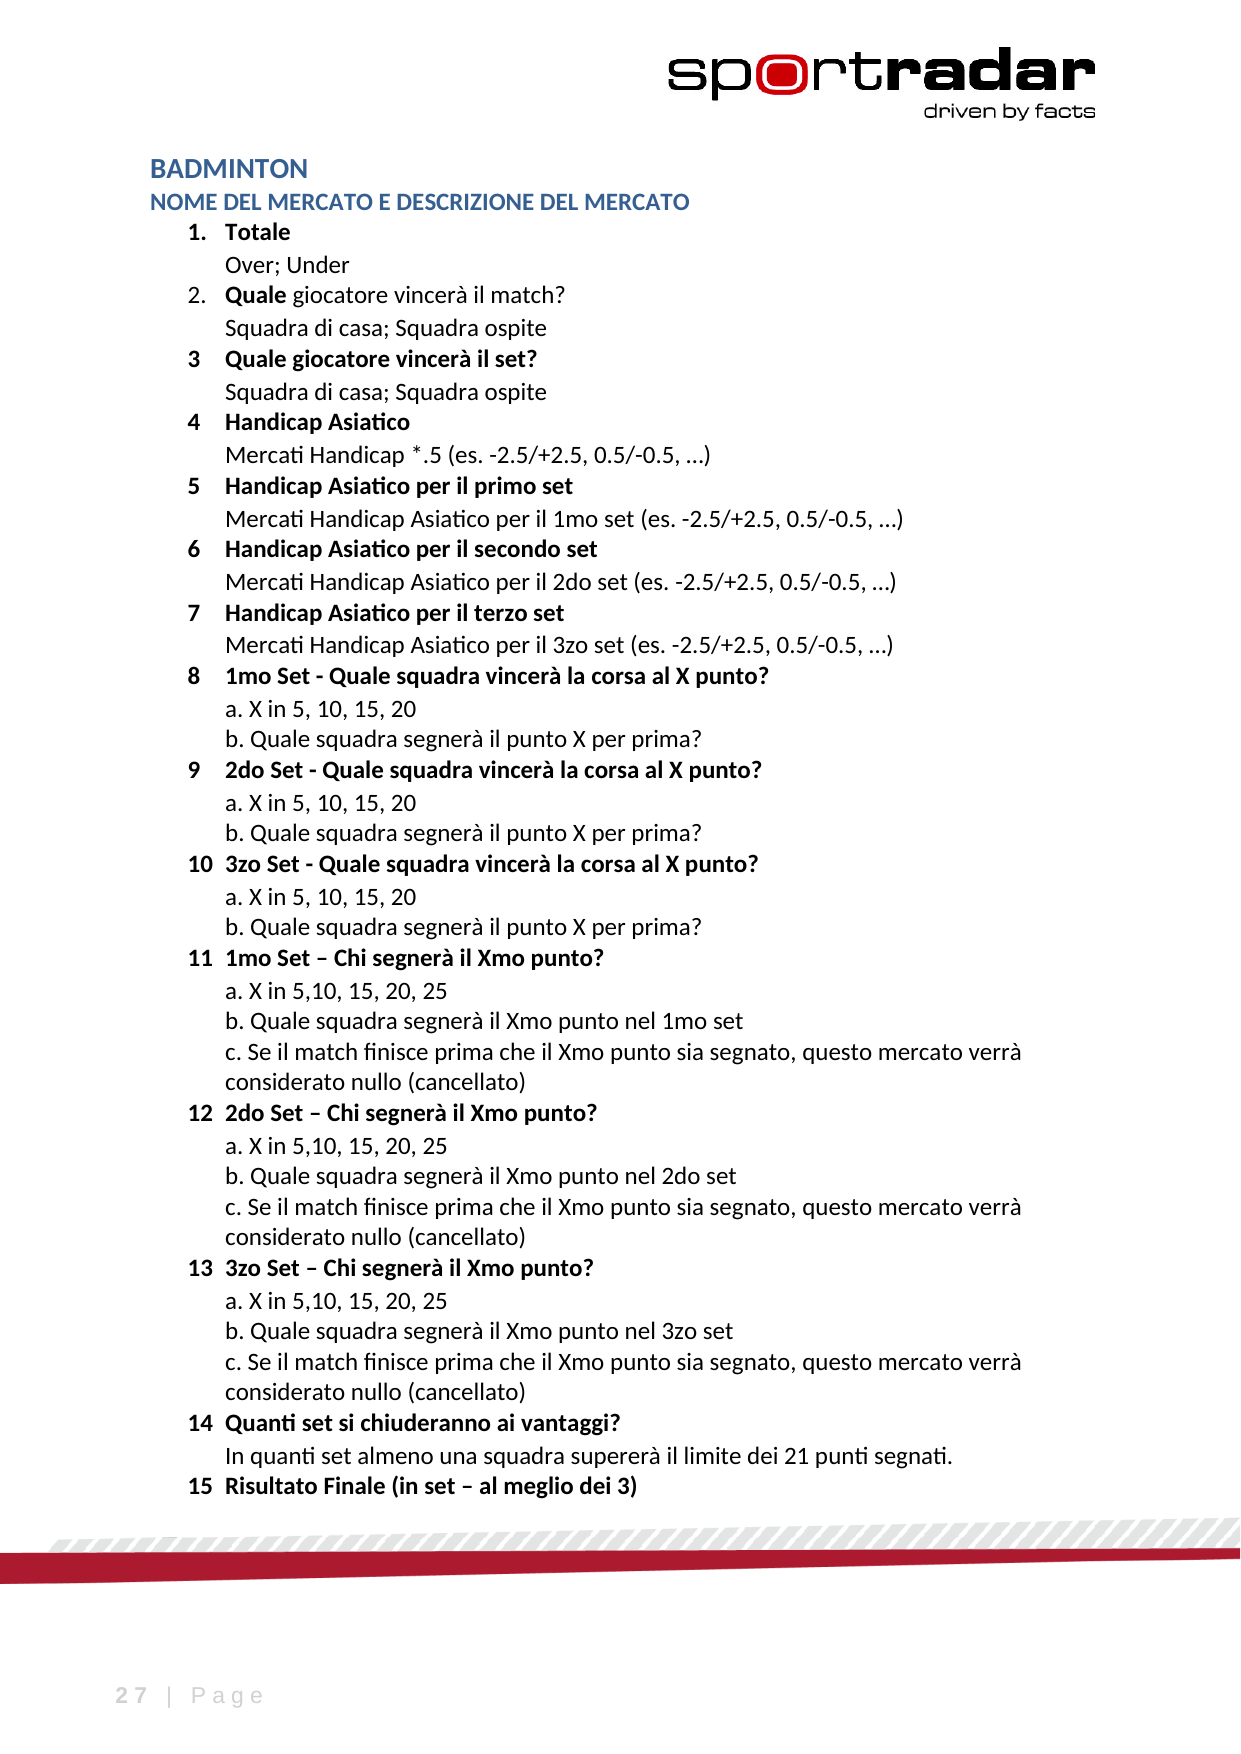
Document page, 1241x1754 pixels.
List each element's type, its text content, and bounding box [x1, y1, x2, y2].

list Quanti set si chiuderanno ai vantaggi? [187, 1407, 1090, 1438]
list a. X in 5,10, 15, 20, 25 b. Quale squadra segnerà il Xmo punto nel 3zo set c. Se il match finisce prima che il Xmo punto sia segnato, questo mercato verrà considerato nullo (cancellato) [225, 1285, 1090, 1407]
list a. X in 5,10, 15, 20, 25 b. Quale squadra segnerà il Xmo punto nel 2do set c. Se il match finisce prima che il Xmo punto sia segnato, questo mercato verrà considerato nullo (cancellato) [225, 1130, 1090, 1252]
list Handicap Asiatico [187, 406, 1090, 437]
list Over; Under [225, 249, 1090, 279]
list Risultato Finale (in set – al meglio dei 3) [187, 1471, 1090, 1501]
list 2do Set - Quale squadra vincerà la corsa al X punto? [187, 754, 1090, 785]
list 3zo Set - Quale squadra vincerà la corsa al X punto? [187, 848, 1090, 879]
list Quale giocatore vincerà il match? [187, 279, 1090, 310]
list Mercati Handicap *.5 (es. -2.5/+2.5, 0.5/-0.5, …) [225, 439, 1090, 470]
list Mercati Handicap Asiatico per il 2do set (es. -2.5/+2.5, 0.5/-0.5, …) [225, 566, 1090, 597]
picture [668, 47, 1095, 121]
list a. X in 5, 10, 15, 20 b. Quale squadra segnerà il punto X per prima? [225, 881, 1090, 942]
list Handicap Asiatico per il terzo set [187, 597, 1090, 627]
picture [0, 1515, 1241, 1584]
list Mercati Handicap Asiatico per il 1mo set (es. -2.5/+2.5, 0.5/-0.5, …) [225, 503, 1090, 533]
text NOME DEL MERCATO E DESCRIZIONE DEL MERCATO [150, 186, 1090, 216]
list 1mo Set – Chi segnerà il Xmo punto? [187, 942, 1090, 973]
list Handicap Asiatico per il secondo set [187, 533, 1090, 564]
list a. X in 5, 10, 15, 20 b. Quale squadra segnerà il punto X per prima? [225, 787, 1090, 848]
list Squadra di casa; Squadra ospite [225, 376, 1090, 406]
list Totale [187, 216, 1090, 247]
list Handicap Asiatico per il primo set [187, 470, 1090, 500]
list a. X in 5, 10, 15, 20 b. Quale squadra segnerà il punto X per prima? [225, 693, 1090, 754]
list 3zo Set – Chi segnerà il Xmo punto? [187, 1252, 1090, 1283]
list Quale giocatore vincerà il set? [187, 343, 1090, 373]
list 1mo Set - Quale squadra vincerà la corsa al X punto? [187, 660, 1090, 691]
list Squadra di casa; Squadra ospite [225, 312, 1090, 343]
list a. X in 5,10, 15, 20, 25 b. Quale squadra segnerà il Xmo punto nel 1mo set c. Se il match finisce prima che il Xmo punto sia segnato, questo mercato verrà considerato nullo (cancellato) [225, 975, 1090, 1097]
subtitle BADMINTON [150, 150, 1090, 186]
list Mercati Handicap Asiatico per il 3zo set (es. -2.5/+2.5, 0.5/-0.5, …) [225, 630, 1090, 660]
list In quanti set almeno una squadra supererà il limite dei 21 punti segnati. [225, 1440, 1090, 1471]
list 2do Set – Chi segnerà il Xmo punto? [187, 1097, 1090, 1128]
